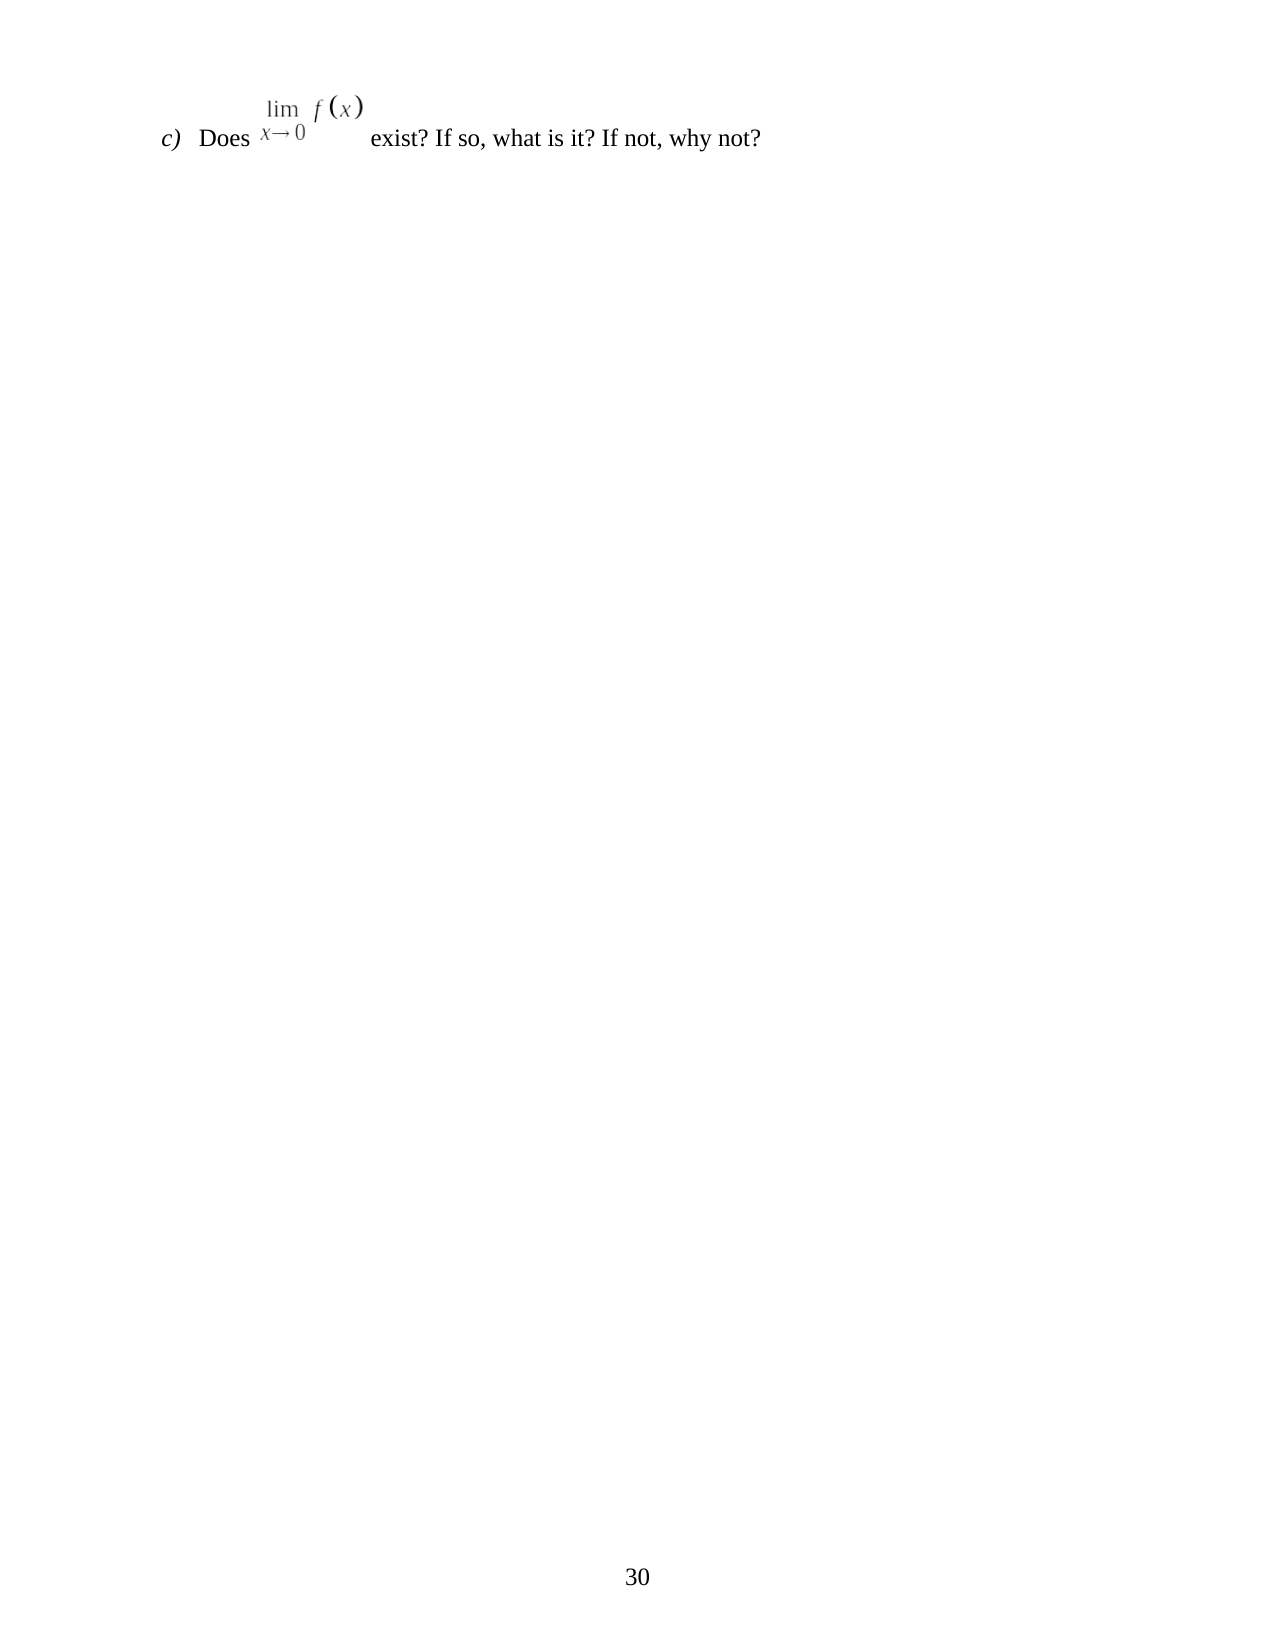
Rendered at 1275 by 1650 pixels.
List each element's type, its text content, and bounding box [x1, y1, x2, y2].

list Does exist? If so, what is it? If not, why not? [161, 90, 1170, 152]
